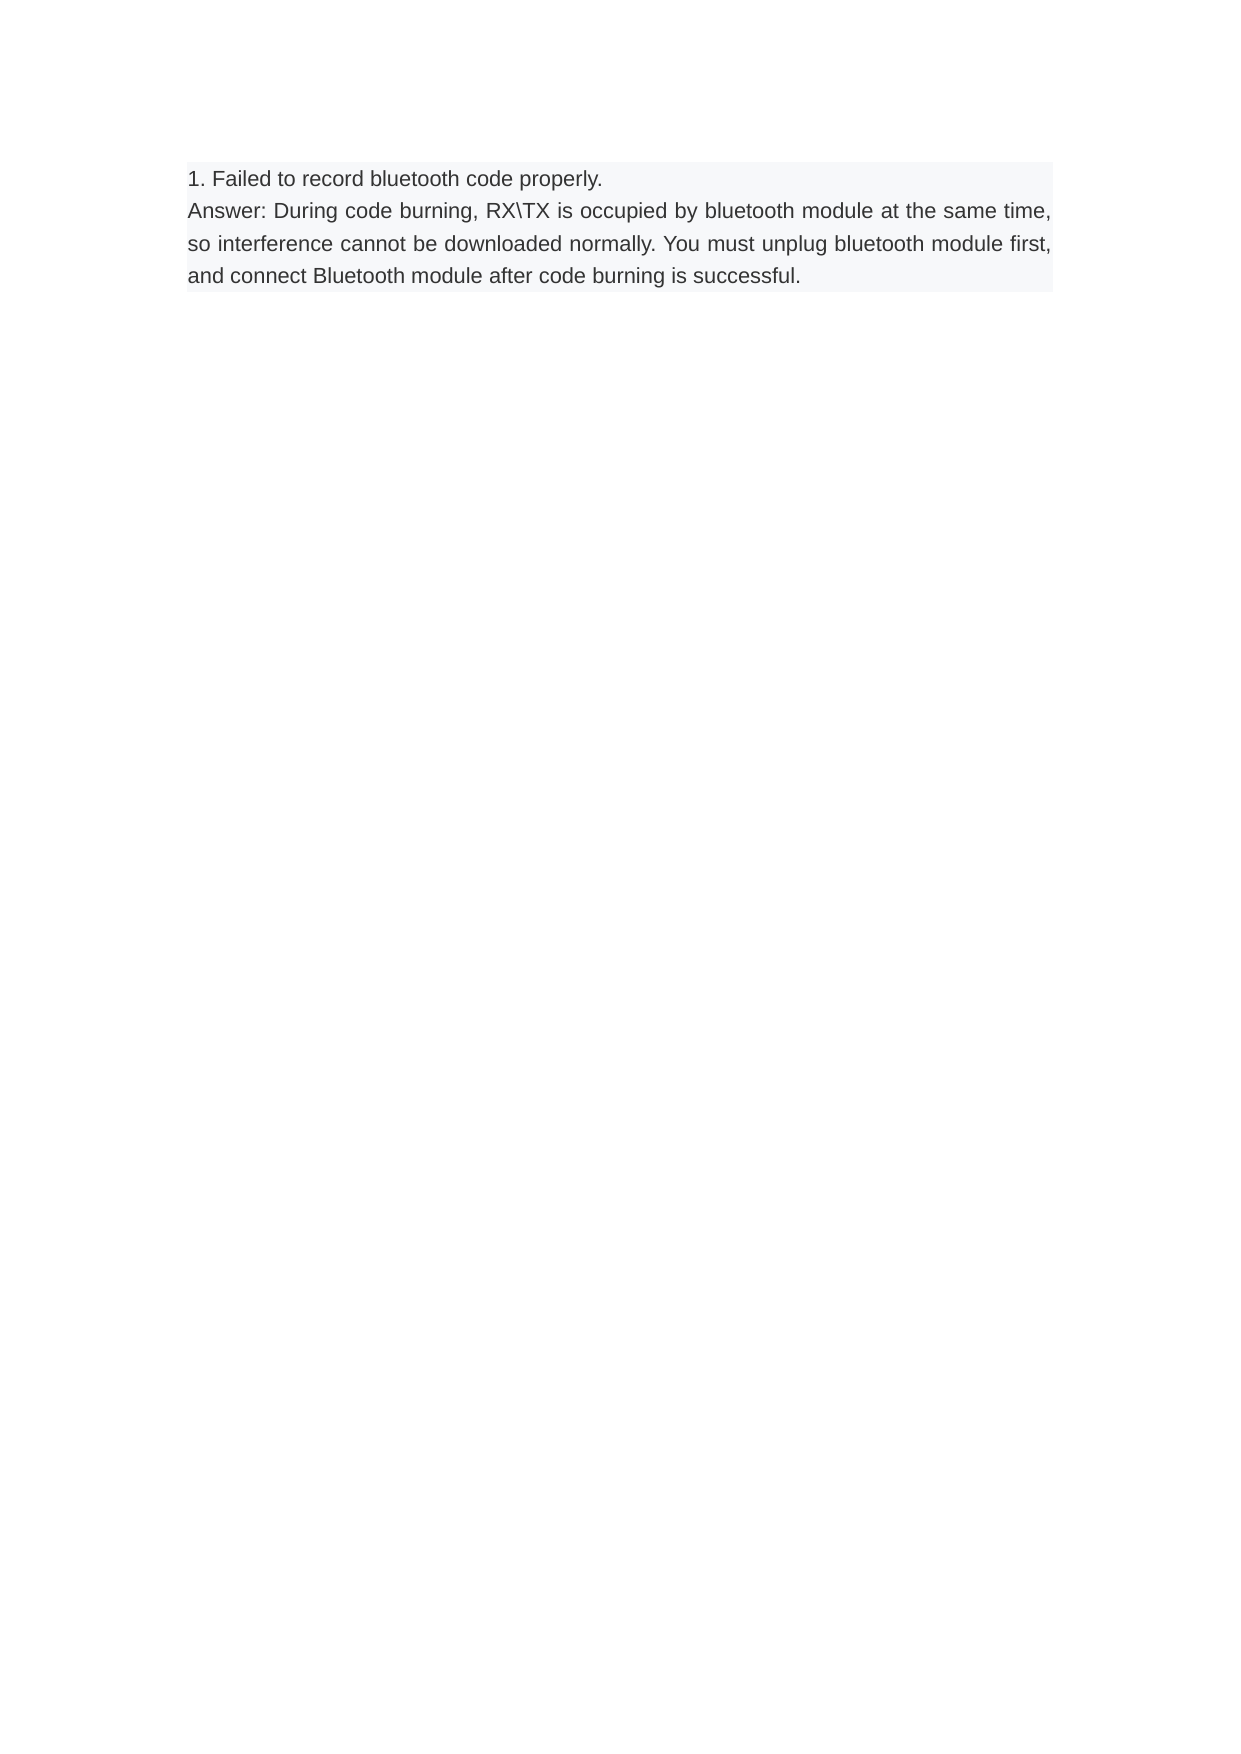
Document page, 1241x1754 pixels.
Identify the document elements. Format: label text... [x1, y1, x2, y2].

text 1. Failed to record bluetooth code properly. [187, 162, 1053, 194]
text Answer: During code burning, RX\TX is occupied by bluetooth module at the same time, so interference cannot be downloaded normally. You must unplug bluetooth module first, and connect Bluetooth module after code burning is successful. [187, 218, 1053, 292]
text Answer: During code burning, RX\TX is occupied by bluetooth module at the same time, so interference cannot be downloaded normally. You must unplug bluetooth module first, and connect Bluetooth module after code burning is successful. [187, 194, 1053, 217]
